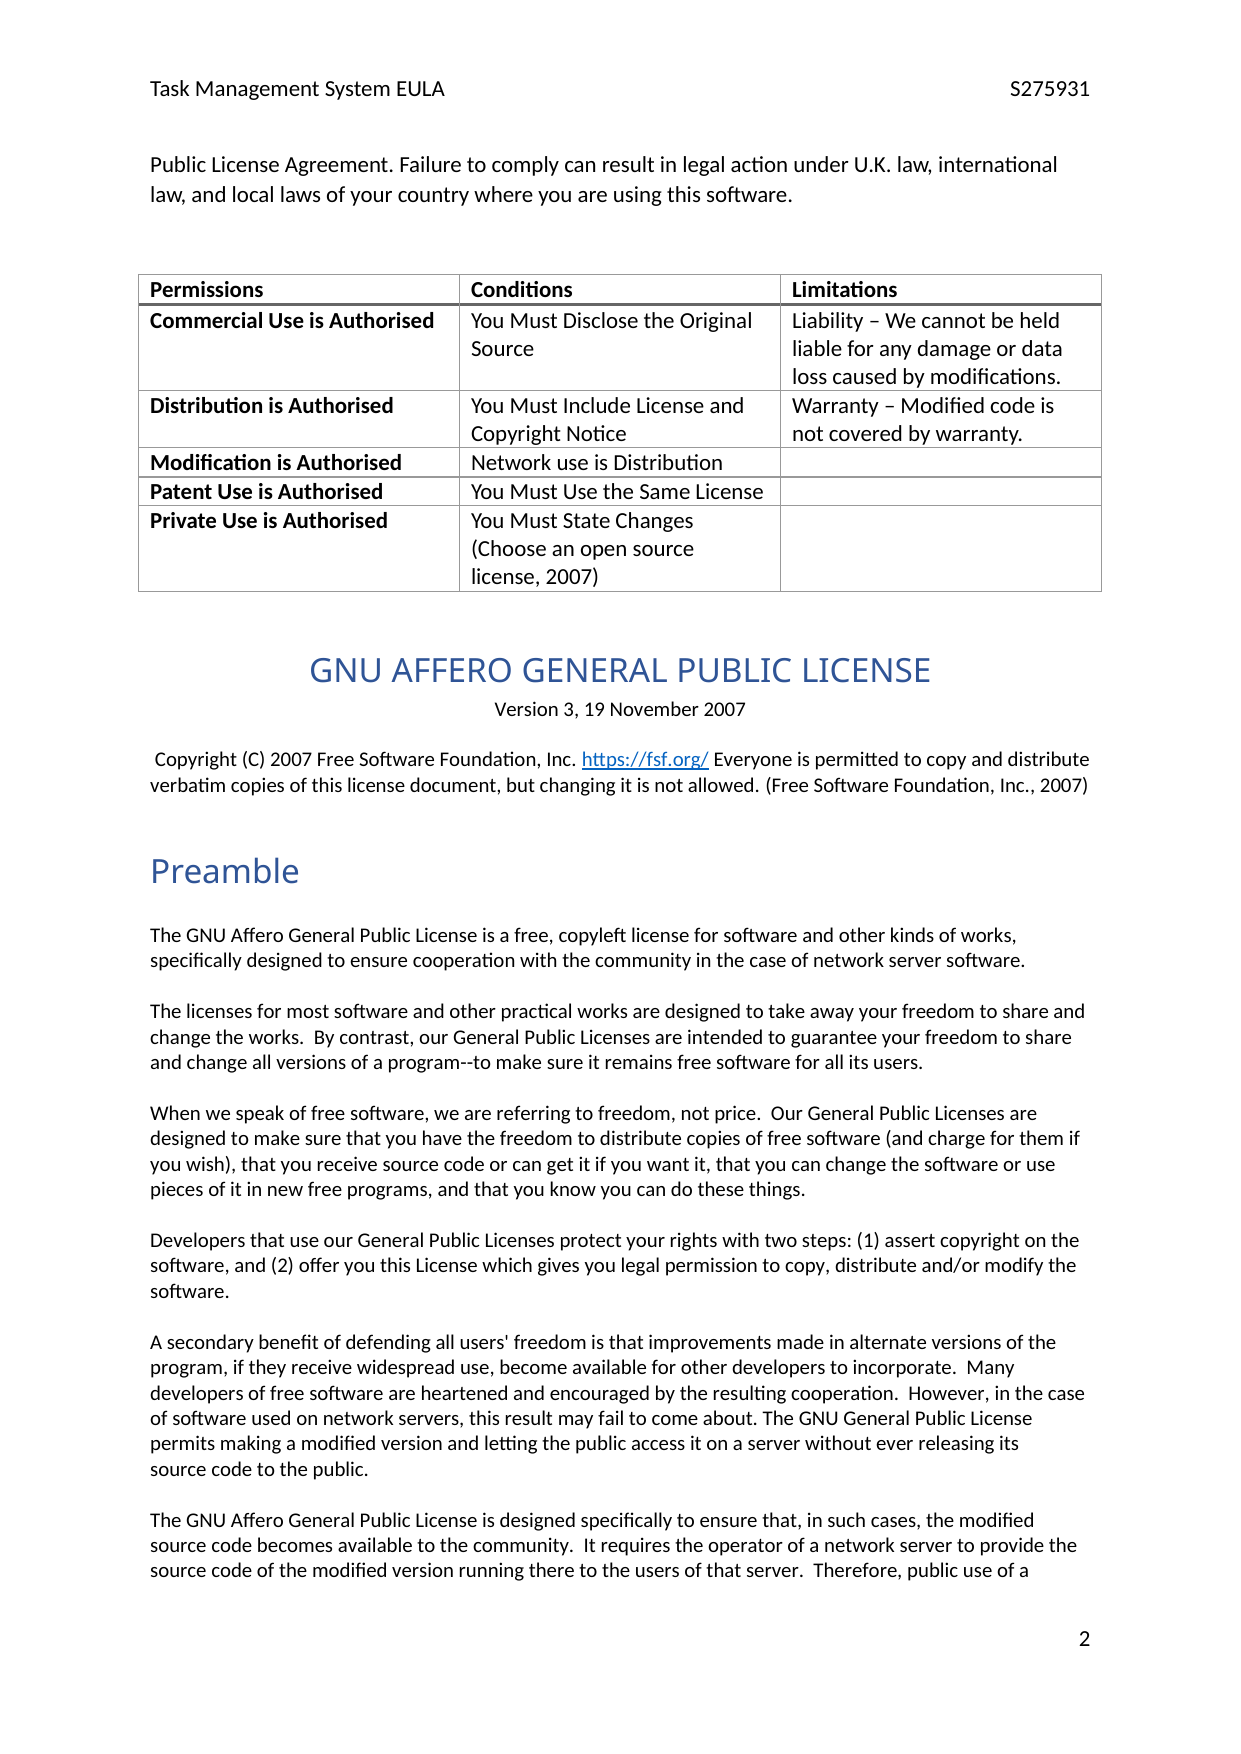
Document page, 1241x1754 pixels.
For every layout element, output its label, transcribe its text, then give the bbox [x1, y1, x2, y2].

table_cell Liability – We cannot be held liable for any damage or data loss caused by modifications. [781, 306, 1101, 390]
table_cell Commercial Use is Authorised [139, 306, 459, 390]
text The GNU Affero General Public License is a free, copyleft license for software and other kinds of works, specifically designed to ensure cooperation with the community in the case of network server software. [150, 922, 1090, 973]
table_header Conditions [460, 275, 780, 303]
text A secondary benefit of defending all users' freedom is that improvements made in alternate versions of the program, if they receive widespread use, become available for other developers to incorporate. Many developers of free software are heartened and encouraged by the resulting cooperation. However, in the case of software used on network servers, this result may fail to come about. The GNU General Public License permits making a modified version and letting the public access it on a server without ever releasing its [150, 1329, 1090, 1456]
table_cell Distribution is Authorised [139, 391, 459, 447]
subtitle Preamble [150, 848, 1090, 893]
text Version 3, 19 November 2007 [150, 696, 1090, 721]
table_cell Warranty – Modified code is not covered by warranty. [781, 391, 1101, 447]
text When we speak of free software, we are referring to freedom, not price. Our General Public Licenses are designed to make sure that you have the freedom to distribute copies of free software (and charge for them if you wish), that you receive source code or can get it if you want it, that you can change the software or use pieces of it in new free programs, and that you know you can do these things. [150, 1100, 1090, 1202]
table_header Limitations [781, 275, 1101, 303]
text Copyright (C) 2007 Free Software Foundation, Inc. https://fsf.org/ Everyone is permitted to copy and distribute verbatim copies of this license document, but changing it is not allowed. [150, 747, 1090, 797]
table_header Permissions [139, 275, 459, 303]
table_cell You Must State Changes [460, 506, 780, 591]
table_cell [781, 506, 1101, 591]
text Developers that use our General Public Licenses protect your rights with two steps: (1) assert copyright on the software, and (2) offer you this License which gives you legal permission to copy, distribute and/or modify the software. [150, 1227, 1090, 1303]
table_cell [781, 478, 1101, 505]
subtitle GNU AFFERO GENERAL PUBLIC LICENSE [150, 647, 1090, 692]
table_cell Private Use is Authorised [139, 506, 459, 591]
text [150, 150, 1090, 208]
table_cell Network use is Distribution [460, 448, 780, 476]
table_cell Modification is Authorised [139, 448, 459, 476]
table_cell You Must Disclose the Original Source [460, 306, 780, 390]
table_cell [781, 448, 1101, 476]
table_cell Patent Use is Authorised [139, 478, 459, 505]
table_cell You Must Include License and Copyright Notice [460, 391, 780, 447]
table_cell You Must Use the Same License [460, 478, 780, 505]
text source code to the public. [150, 1456, 1090, 1481]
text The licenses for most software and other practical works are designed to take away your freedom to share and change the works. By contrast, our General Public Licenses are intended to guarantee your freedom to share and change all versions of a program--to make sure it remains free software for all its users. [150, 998, 1090, 1075]
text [150, 1507, 1090, 1583]
